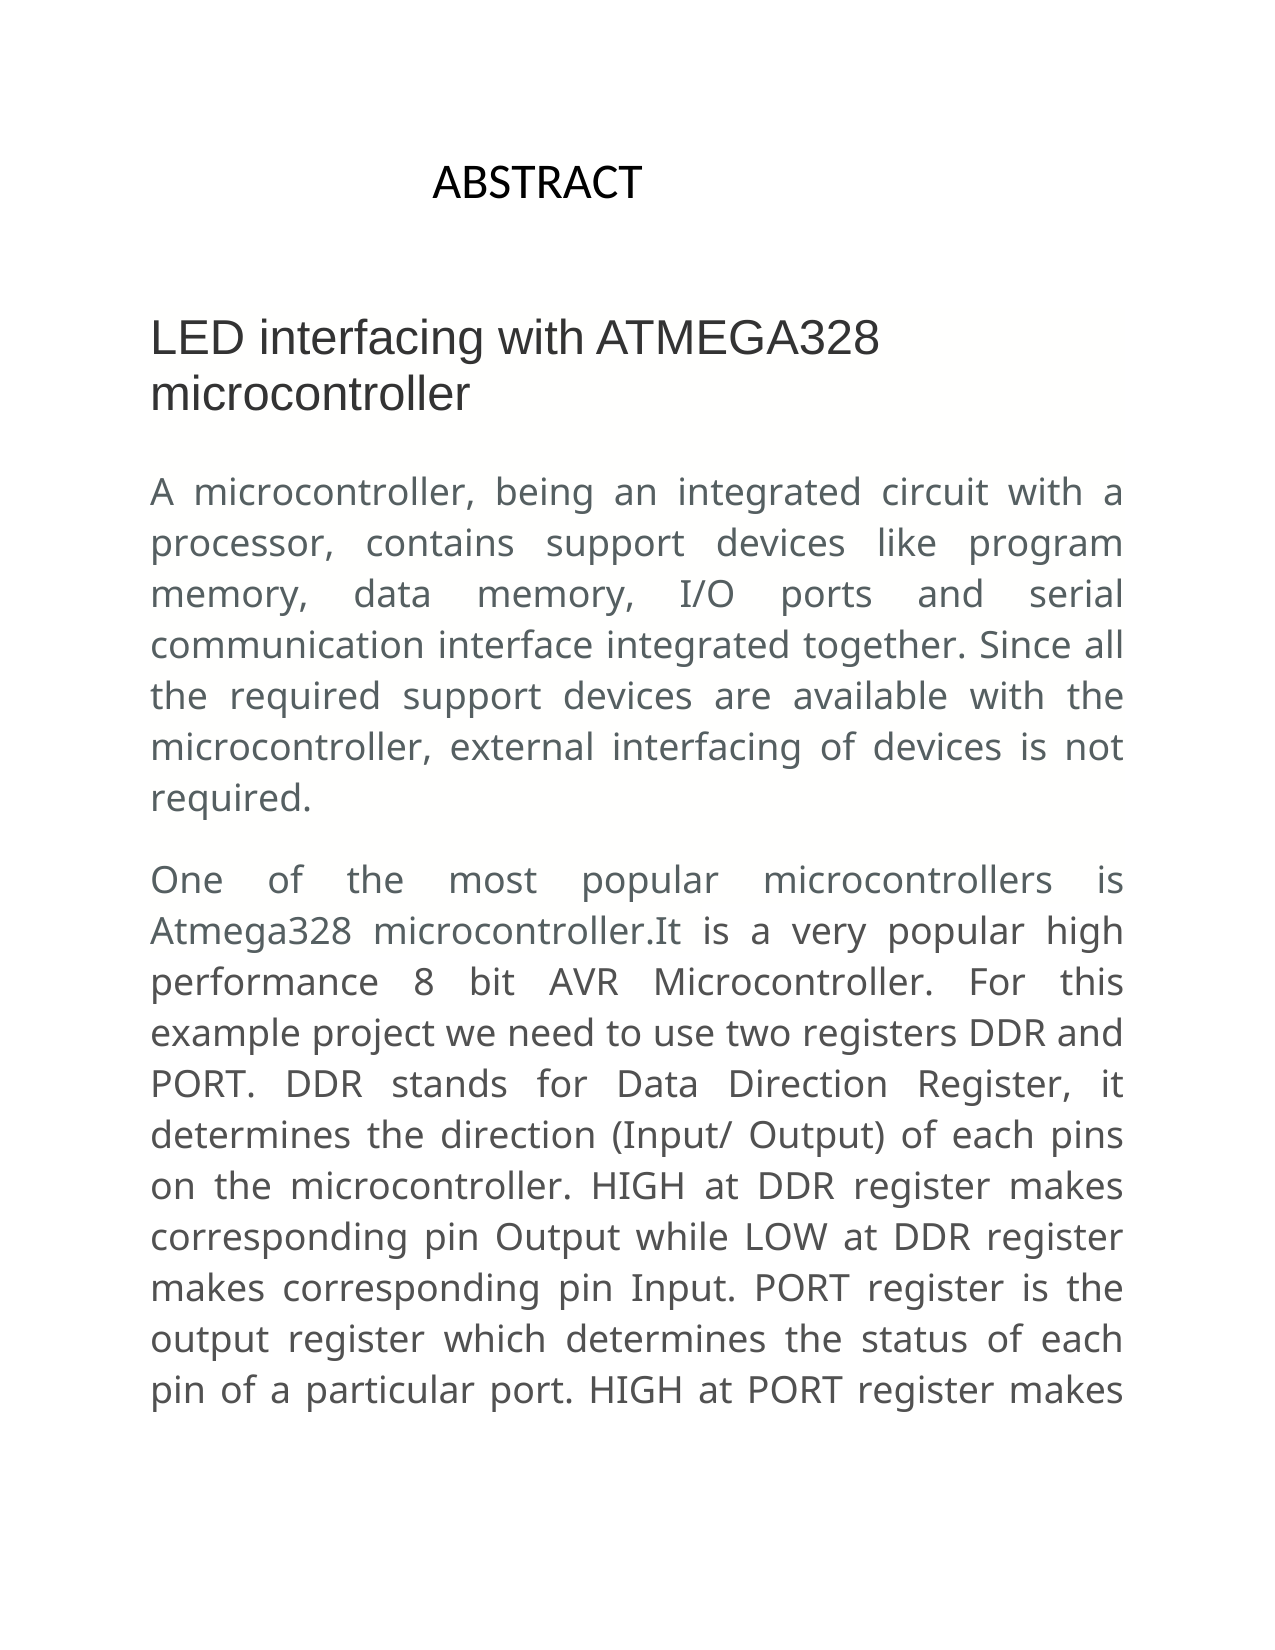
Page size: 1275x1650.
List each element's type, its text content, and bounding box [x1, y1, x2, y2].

text ABSTRACT [150, 150, 1125, 211]
text LED interfacing with ATMEGA328 microcontroller [150, 308, 1125, 421]
text One of the most popular microcontrollers is Atmega328 microcontroller.It is a very popular high performance 8 bit AVR Microcontroller. For this example project we need to use two registers DDR and PORT. DDR stands for Data Direction Register, it determines the direction (Input/ Output) of each pins on the microcontroller. HIGH at DDR register makes corresponding pin Output while LOW at DDR register makes corresponding pin Input. PORT register is the output register which determines the status of each pin of a particular port. HIGH at PORT register makes corresponding pin Logic HIGH (5V) while LOW at PORT register makes corresponding pin Logic LOW (0V). [150, 853, 1125, 955]
text A microcontroller, being an integrated circuit with a processor, contains support devices like program memory, data memory, I/O ports and serial communication interface integrated together. Since all the required support devices are available with the microcontroller, external interfacing of devices is not required. [150, 465, 1125, 822]
